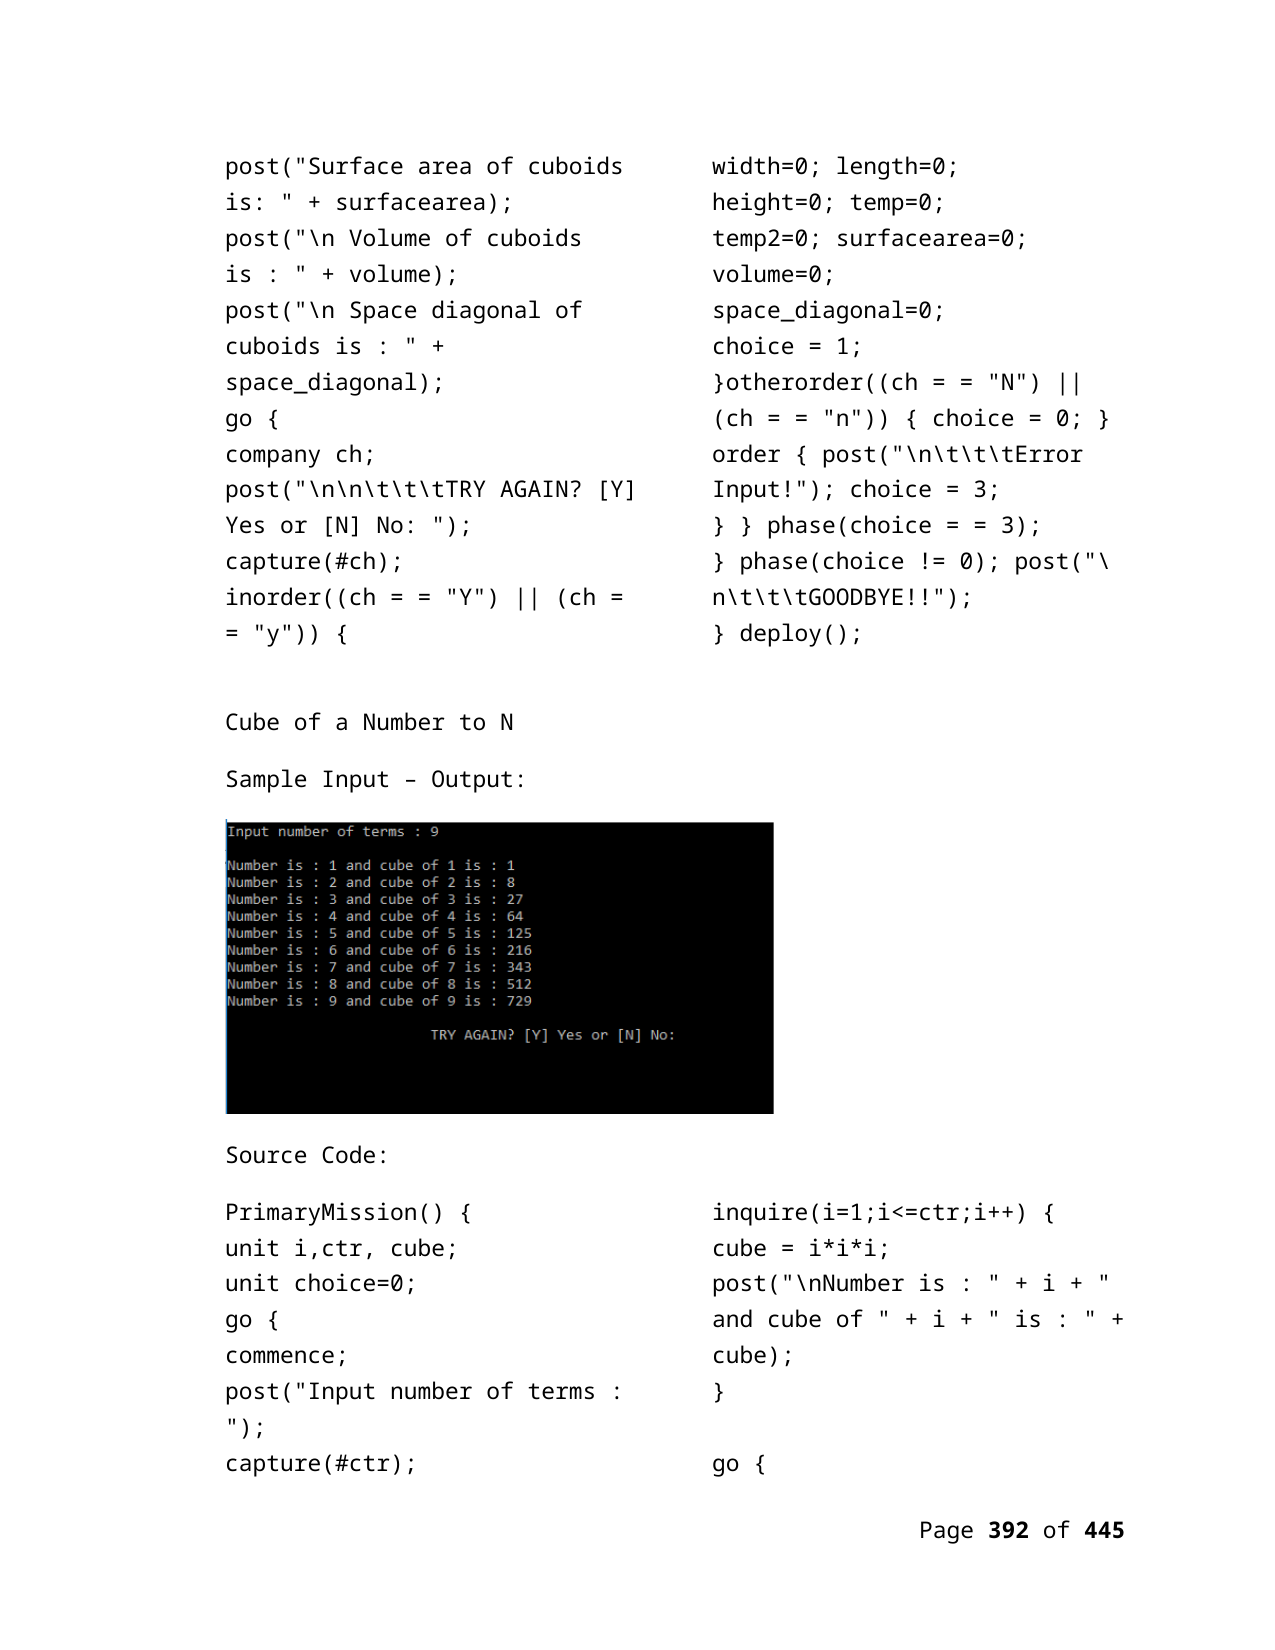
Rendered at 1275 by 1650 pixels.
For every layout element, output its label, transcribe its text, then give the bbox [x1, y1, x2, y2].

text } deploy(); [712, 617, 1125, 648]
text capture(#ch); [225, 545, 638, 577]
text volume=0; [712, 258, 1125, 289]
text post("\n\n\t\t\tTRY AGAIN? [Y] Yes or [N] No: "); [225, 473, 638, 541]
text space_diagonal=0; [712, 294, 1125, 325]
text height=0; temp=0; [712, 186, 1125, 217]
text order { post("\n\t\t\tError Input!"); choice = 3; [712, 437, 1125, 505]
text PrimaryMission() { [225, 1196, 638, 1227]
text Cube of a Number to N [225, 706, 1125, 737]
text }otherorder((ch = = "N") || (ch = = "n")) { choice = 0; } [712, 366, 1125, 433]
text post("\n Space diagonal of cuboids is : " + space_diagonal); [225, 294, 638, 397]
text } } phase(choice = = 3); [712, 509, 1125, 541]
text commence; [225, 1339, 638, 1371]
text inorder((ch = = "Y") || (ch = = "y")) { [225, 581, 638, 648]
text capture(#ctr); [225, 1447, 638, 1478]
text go { [225, 402, 638, 433]
text unit i,ctr, cube; [225, 1231, 638, 1263]
text unit choice=0; [225, 1267, 638, 1299]
text temp2=0; surfacearea=0; [712, 222, 1125, 253]
text post("\n Volume of cuboids is : " + volume); [225, 222, 638, 289]
text inquire(i=1;i<=ctr;i++) { [712, 1196, 1125, 1227]
picture [225, 819, 774, 1114]
text choice = 1; [712, 330, 1125, 361]
text cube = i*i*i; [712, 1231, 1125, 1263]
text company ch; [225, 437, 638, 469]
text go { [225, 1303, 638, 1334]
text post("\nNumber is : " + i + " and cube of " + i + " is : " + cube); [712, 1267, 1125, 1371]
text } [712, 1375, 1125, 1406]
text width=0; length=0; [712, 150, 1125, 181]
text Source Code: [225, 1139, 1125, 1170]
text post("Input number of terms : "); [225, 1375, 638, 1442]
text post("Surface area of cuboids is: " + surfacearea); [225, 150, 638, 217]
text } phase(choice != 0); post("\n\t\t\tGOODBYE!!"); [712, 545, 1125, 612]
text go { [712, 1447, 1125, 1478]
text Sample Input – Output: [225, 763, 1125, 794]
